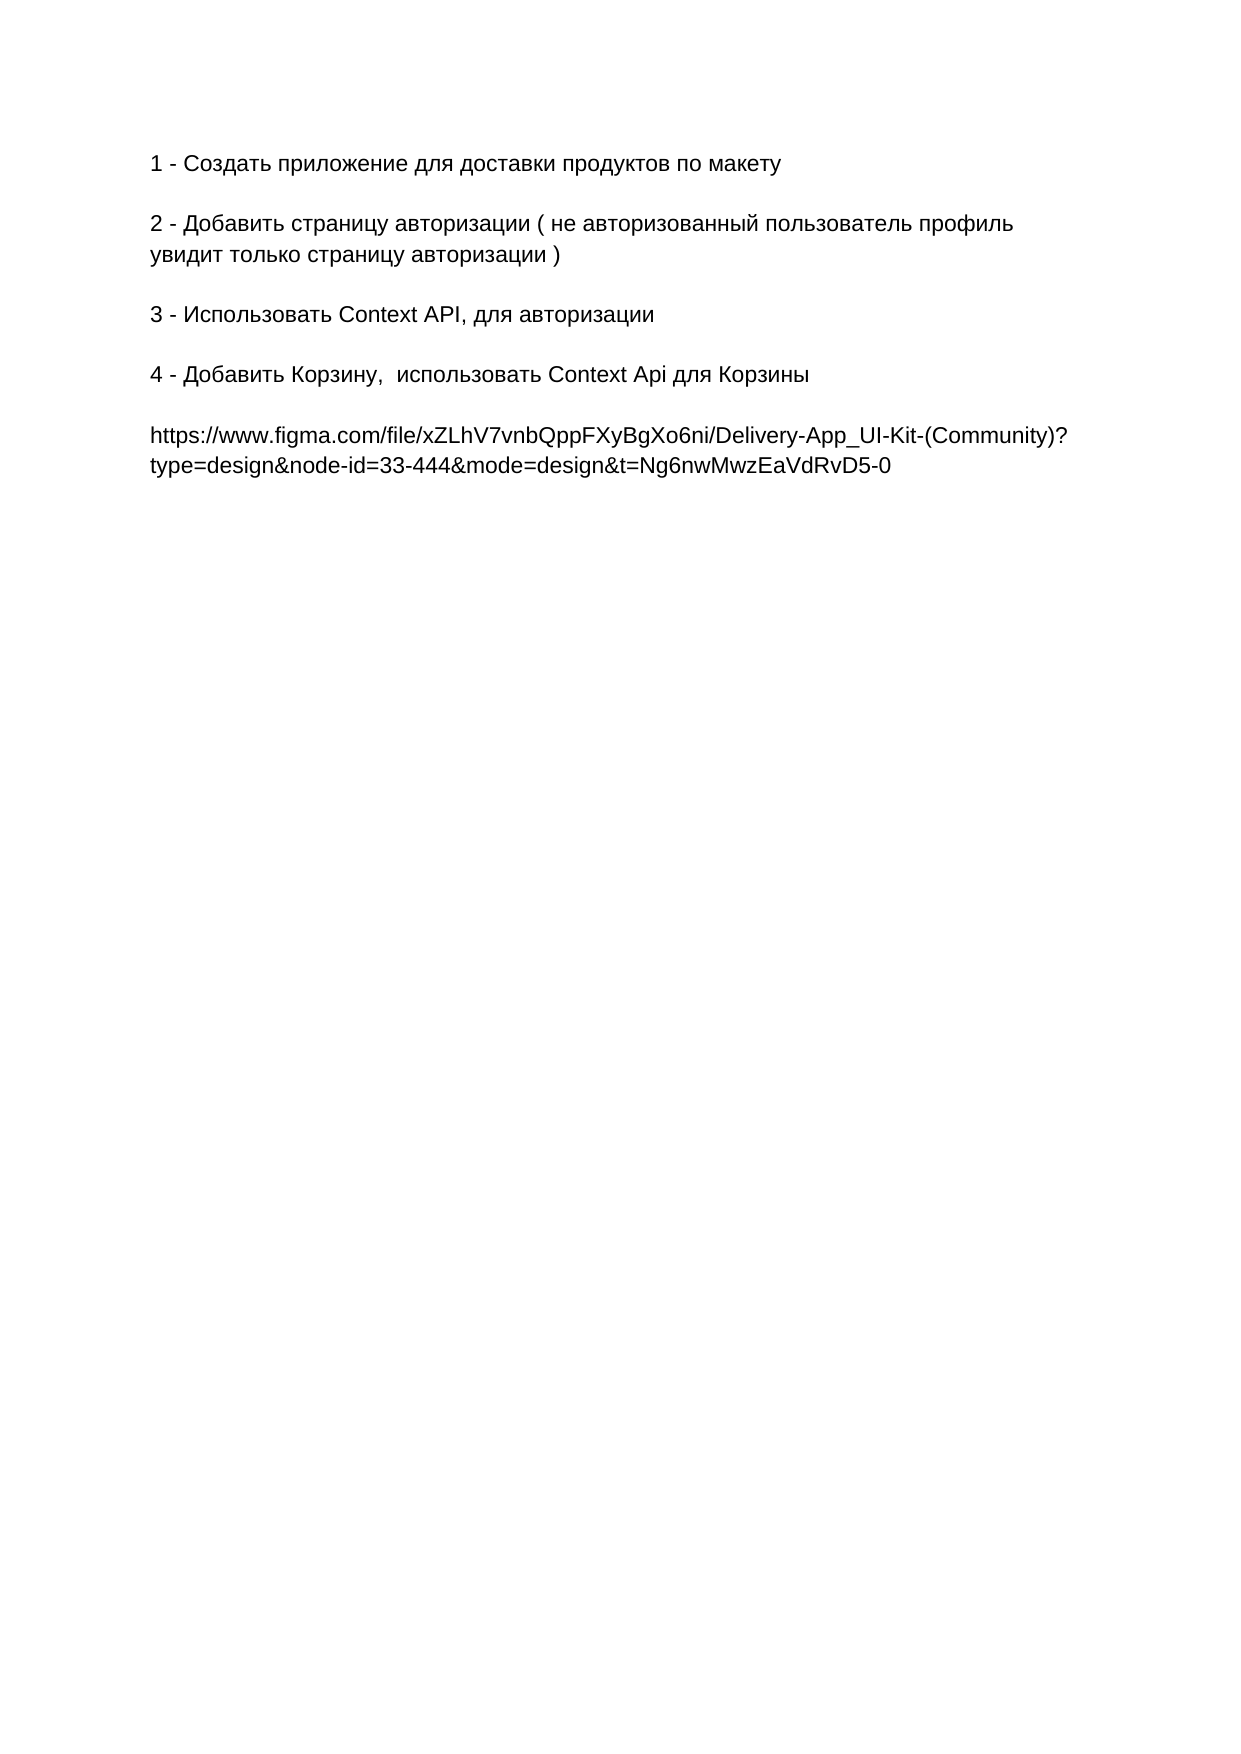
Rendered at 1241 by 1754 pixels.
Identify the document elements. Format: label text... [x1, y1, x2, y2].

text 3 - Использовать Context API, для авторизации 4 - Добавить Корзину, использовать Context Api для Корзины [150, 301, 1090, 388]
text https://www.figma.com/file/xZLhV7vnbQppFXyBgXo6ni/Delivery-App_UI-Kit-(Community)?type=design&node-id=33-444&mode=design&t=Ng6nwMwzEaVdRvD5-0 [150, 422, 1090, 478]
text 1 - Создать приложение для доставки продуктов по макету 2 - Добавить страницу авторизации ( не авторизованный пользователь профиль увидит только страницу авторизации ) [150, 150, 1090, 267]
